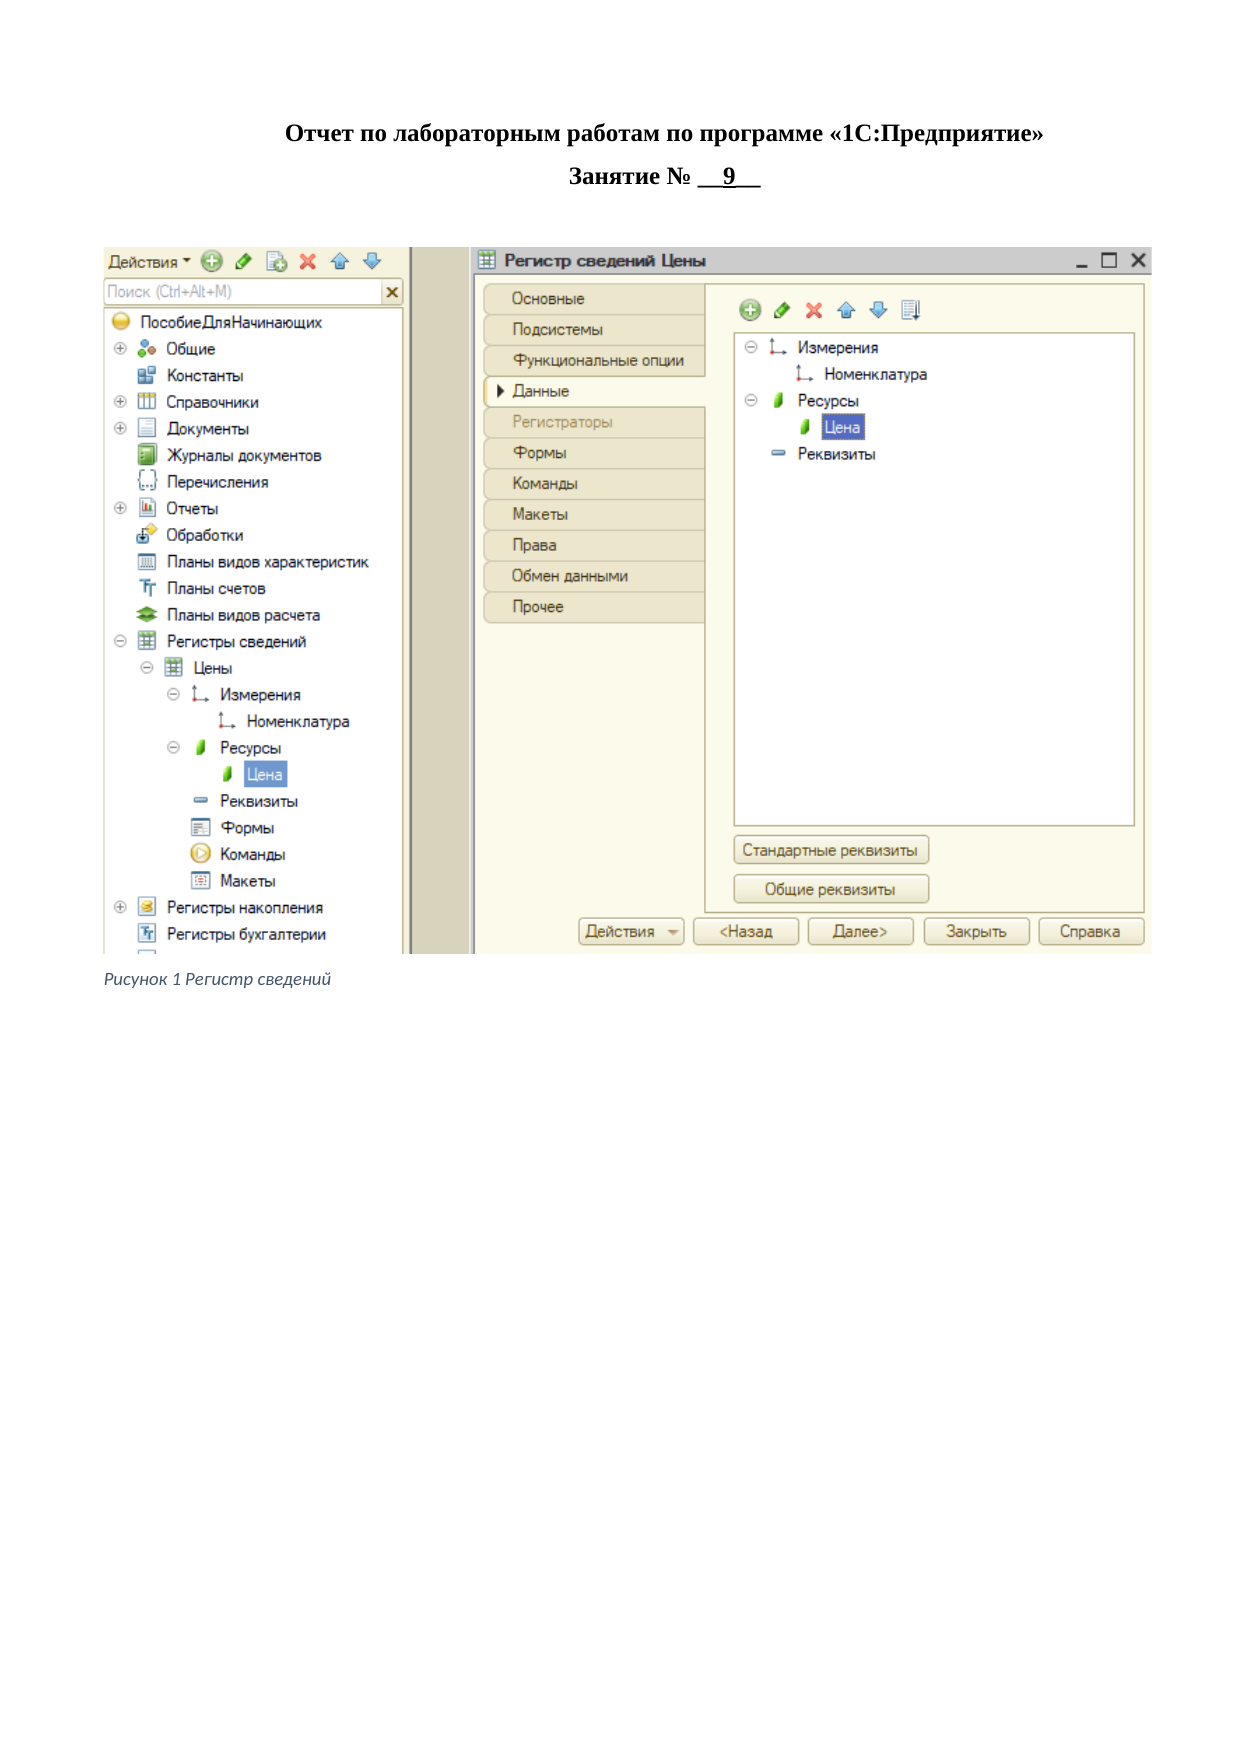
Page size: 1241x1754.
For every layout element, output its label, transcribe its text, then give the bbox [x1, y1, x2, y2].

text Отчет по лабораторным работам по программе «1С:Предприятие» [103, 118, 1152, 147]
text Рисунок 1 Регистр сведений [103, 967, 1152, 990]
text Занятие № __9__ [103, 161, 1152, 190]
picture [103, 247, 1152, 954]
